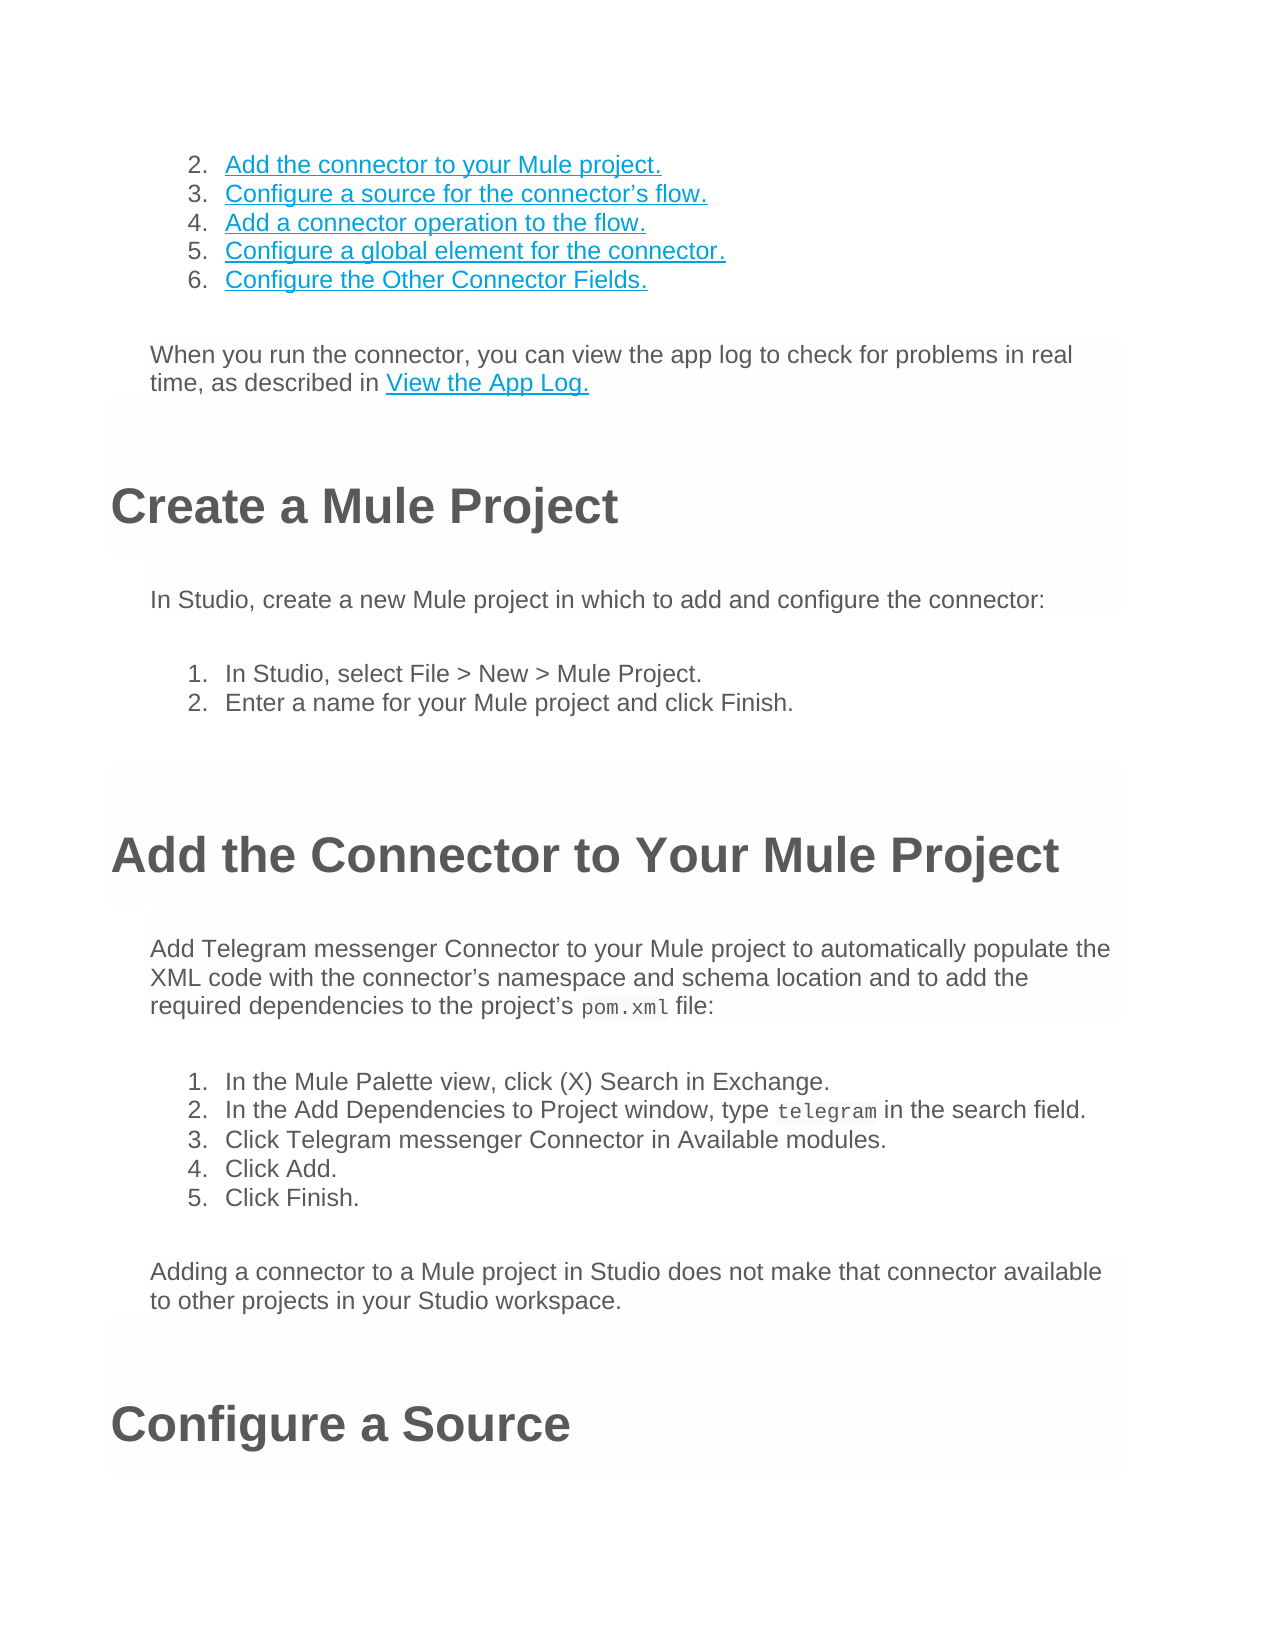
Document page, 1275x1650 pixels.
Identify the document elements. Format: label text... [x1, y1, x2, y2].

text Add Telegram messenger Connector to your Mule project to automatically populate the XML code with the connector’s namespace and schema location and to add the required dependencies to the project’s pom.xml file: [150, 934, 1125, 1021]
list Add a connector operation to the flow. [187, 207, 1125, 236]
list Configure a source for the connector’s flow. [187, 179, 1125, 207]
subtitle Create a Mule Project [110, 414, 1125, 557]
list Add the connector to your Mule project. [187, 150, 1125, 179]
list Enter a name for your Mule project and click Finish. [187, 688, 1125, 717]
list Configure a global element for the connector. [187, 236, 1125, 265]
list In the Mule Palette view, click (X) Search in Exchange. [187, 1067, 1125, 1096]
subtitle Configure a Source [110, 1331, 1125, 1474]
text Adding a connector to a Mule project in Studio does not make that connector available to other projects in your Studio workspace. [150, 1257, 1125, 1315]
list In the Add Dependencies to Project window, type telegram in the search field. [187, 1096, 1125, 1125]
subtitle Add the Connector to Your Mule Project [110, 763, 1125, 906]
list Configure the Other Connector Fields. [187, 265, 1125, 294]
list Click Finish. [187, 1183, 1125, 1211]
text When you run the connector, you can view the app log to check for problems in real time, as described in View the App Log. [150, 339, 1125, 397]
list In Studio, select File > New > Mule Project. [187, 659, 1125, 688]
list Click Add. [187, 1154, 1125, 1183]
list Click Telegram messenger Connector in Available modules. [187, 1125, 1125, 1154]
text In Studio, create a new Mule project in which to add and configure the connector: [150, 585, 1125, 613]
